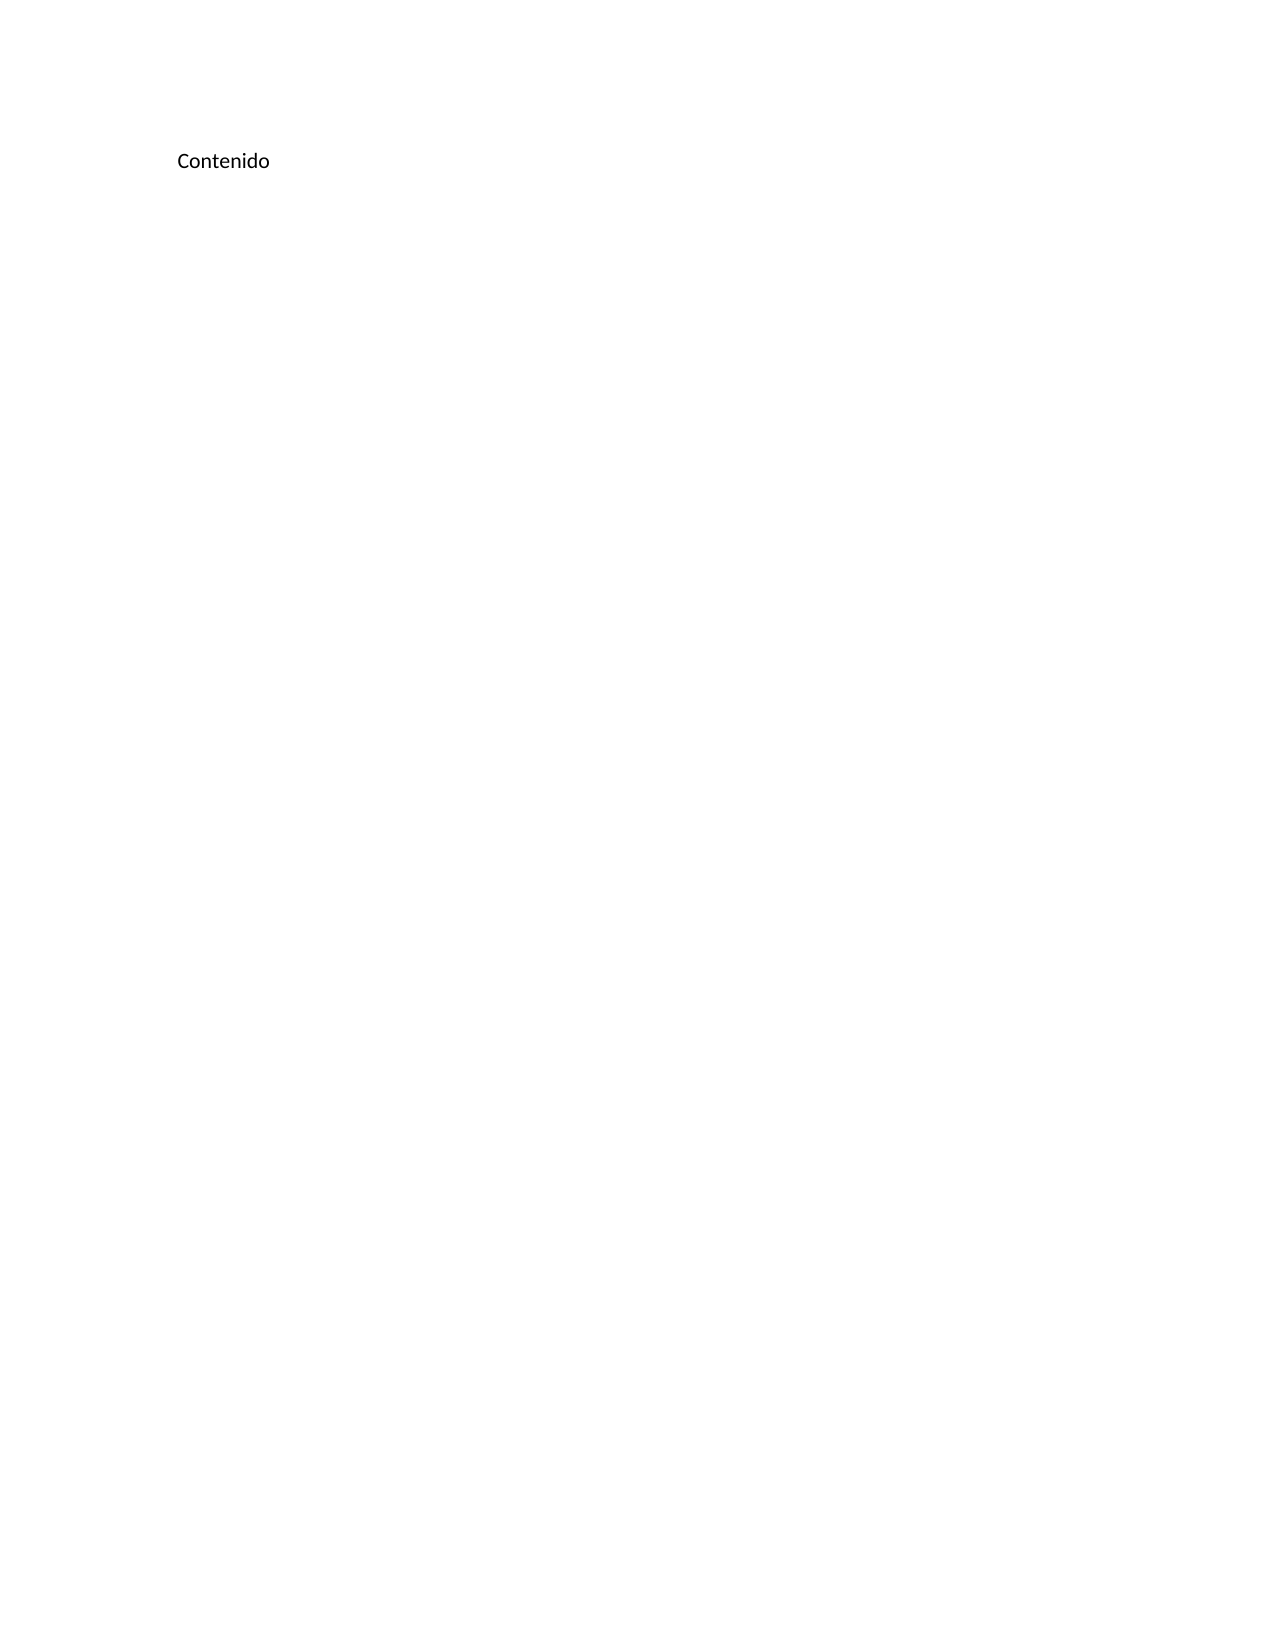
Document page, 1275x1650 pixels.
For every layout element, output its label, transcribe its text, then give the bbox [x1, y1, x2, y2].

text Contenido [177, 148, 1098, 174]
